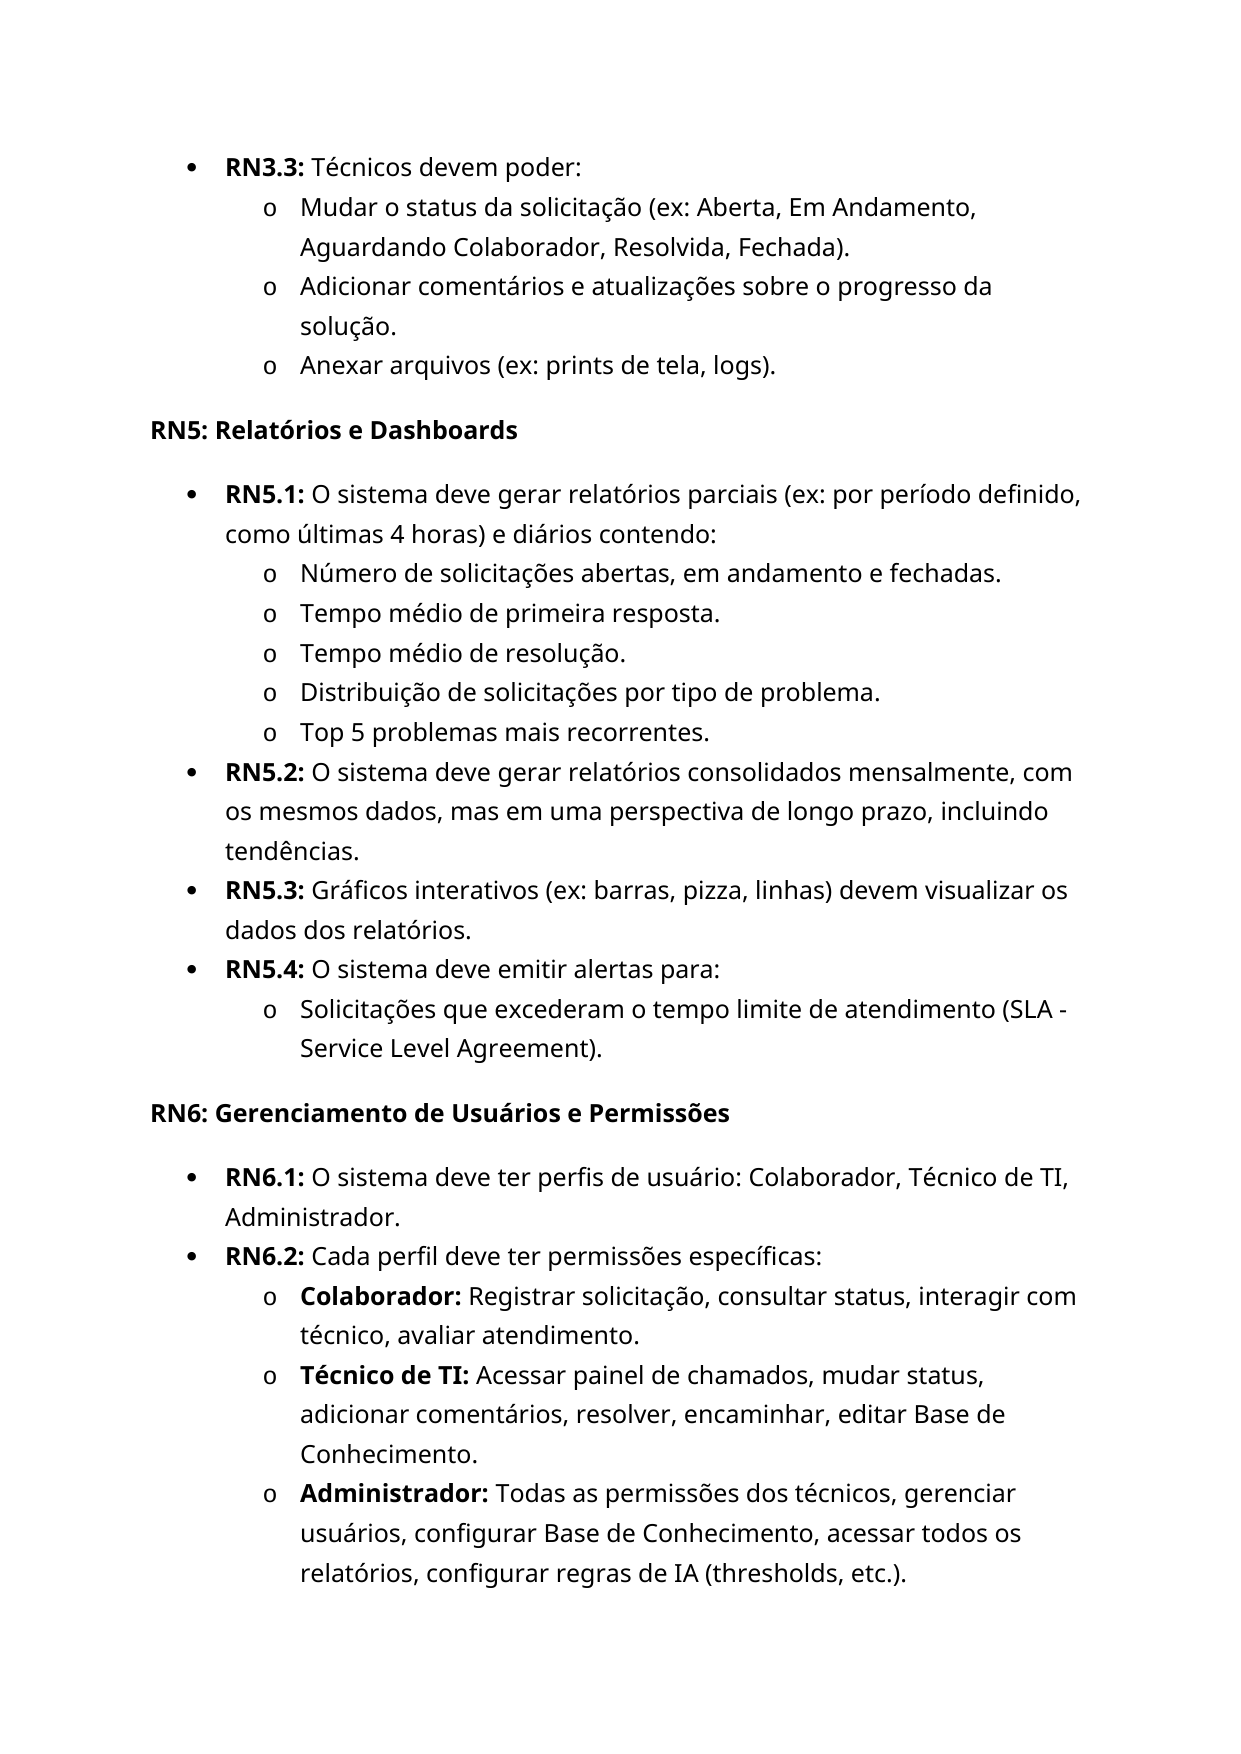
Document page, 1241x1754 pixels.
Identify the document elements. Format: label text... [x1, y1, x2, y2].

list Anexar arquivos (ex: prints de tela, logs). [262, 348, 1090, 382]
list RN5.2: O sistema deve gerar relatórios consolidados mensalmente, com os mesmos dados, mas em uma perspectiva de longo prazo, incluindo tendências. [187, 754, 1090, 867]
text RN5: Relatórios e Dashboards [150, 412, 1090, 447]
list RN6.2: Cada perfil deve ter permissões específicas: [187, 1239, 1090, 1273]
list RN5.3: Gráficos interativos (ex: barras, pizza, linhas) devem visualizar os dados dos relatórios. [187, 873, 1090, 946]
list RN6.1: O sistema deve ter perfis de usuário: Colaborador, Técnico de TI, Administrador. [187, 1160, 1090, 1233]
list Técnico de TI: Acessar painel de chamados, mudar status, adicionar comentários, resolver, encaminhar, editar Base de Conhecimento. [262, 1357, 1090, 1471]
list Tempo médio de resolução. [262, 635, 1090, 669]
list Administrador: Todas as permissões dos técnicos, gerenciar usuários, configurar Base de Conhecimento, acessar todos os relatórios, configurar regras de IA (thresholds, etc.). [262, 1476, 1090, 1589]
list Mudar o status da solicitação (ex: Aberta, Em Andamento, Aguardando Colaborador, Resolvida, Fechada). [262, 189, 1090, 263]
list Tempo médio de primeira resposta. [262, 596, 1090, 630]
text RN6: Gerenciamento de Usuários e Permissões [150, 1095, 1090, 1129]
list Distribuição de solicitações por tipo de problema. [262, 675, 1090, 709]
list RN3.3: Técnicos devem poder: [187, 150, 1090, 184]
list Solicitações que excederam o tempo limite de atendimento (SLA - Service Level Agreement). [262, 991, 1090, 1065]
list Adicionar comentários e atualizações sobre o progresso da solução. [262, 269, 1090, 342]
list Top 5 problemas mais recorrentes. [262, 715, 1090, 749]
list RN5.4: O sistema deve emitir alertas para: [187, 952, 1090, 986]
list Colaborador: Registrar solicitação, consultar status, interagir com técnico, avaliar atendimento. [262, 1278, 1090, 1352]
list RN5.1: O sistema deve gerar relatórios parciais (ex: por período definido, como últimas 4 horas) e diários contendo: [187, 477, 1090, 551]
list Número de solicitações abertas, em andamento e fechadas. [262, 556, 1090, 590]
